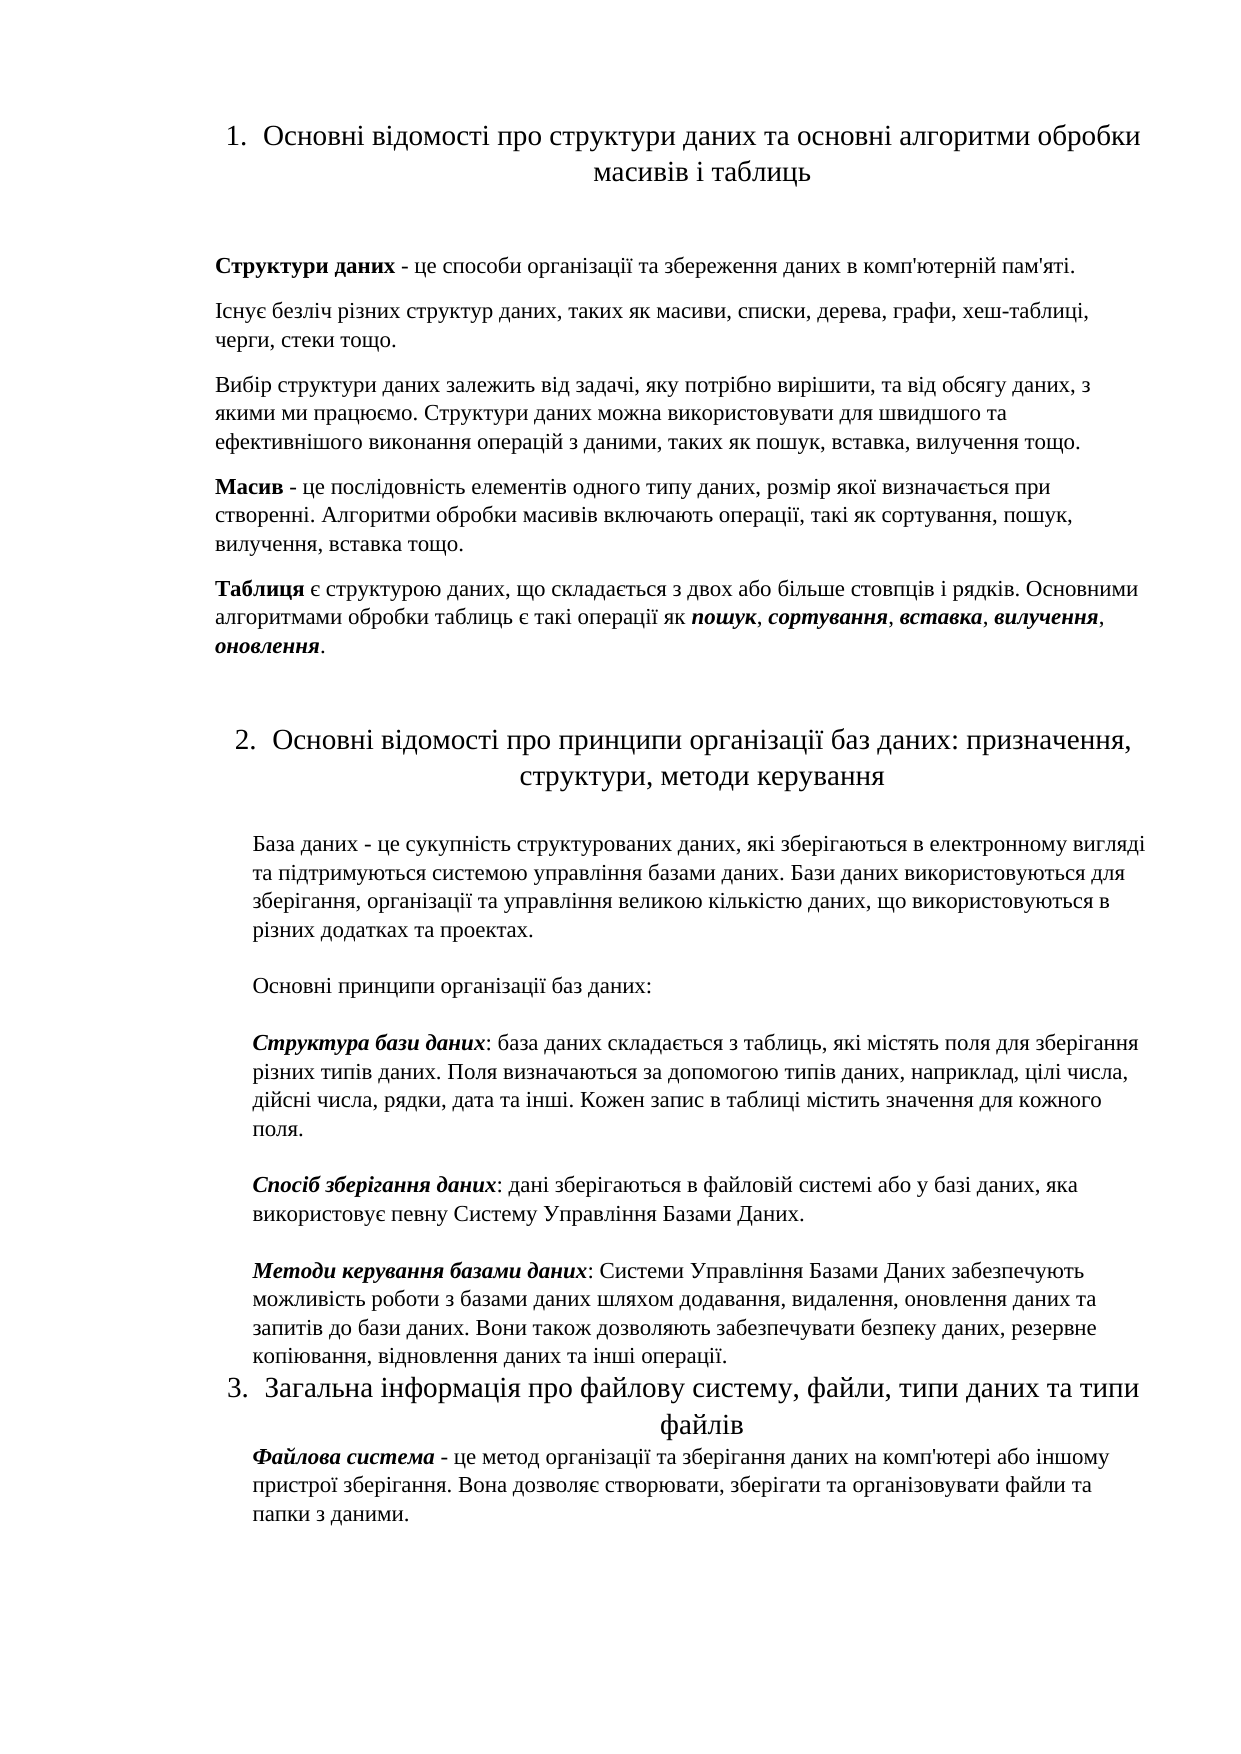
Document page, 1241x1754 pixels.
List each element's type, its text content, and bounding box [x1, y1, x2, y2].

list Загальна інформація про файлову систему, файли, типи даних та типи файлів [215, 1371, 1152, 1440]
text Масив - це послідовність елементів одного типу даних, розмір якої визначається при створенні. Алгоритми обробки масивів включають операції, такі як сортування, пошук, вилучення, вставка тощо. [215, 473, 1152, 556]
text Вибір структури даних залежить від задачі, яку потрібно вирішити, та від обсягу даних, з якими ми працюємо. Структури даних можна використовувати для швидшого та ефективнішого виконання операцій з даними, таких як пошук, вставка, вилучення тощо. [215, 371, 1152, 454]
list Основні принципи організації баз даних: [252, 972, 1152, 999]
list Структура бази даних: база даних складається з таблиць, які містять поля для зберігання різних типів даних. Поля визначаються за допомогою типів даних, наприклад, цілі числа, дійсні числа, рядки, дата та інші. Кожен запис в таблиці містить значення для кожного поля. [252, 1029, 1152, 1141]
list База даних - це сукупність структурованих даних, які зберігаються в електронному вигляді та підтримуються системою управління базами даних. Бази даних використовуються для зберігання, організації та управління великою кількістю даних, що використовуються в різних додатках та проектах. [252, 830, 1152, 942]
list Спосіб зберігання даних: дані зберігаються в файловій системі або у базі даних, яка використовує певну Систему Управління Базами Даних. [252, 1172, 1152, 1226]
list Методи керування базами даних: Системи Управління Базами Даних забезпечують можливість роботи з базами даних шляхом додавання, видалення, оновлення даних та запитів до бази даних. Вони також дозволяють забезпечувати безпеку даних, резервне копіювання, відновлення даних та інші операції. [252, 1257, 1152, 1368]
list Основні відомості про принципи організації баз даних: призначення, структури, методи керування [215, 722, 1152, 792]
text Таблиця є структурою даних, що складається з двох або більше стовпців і рядків. Основними алгоритмами обробки таблиць є такі операції як пошук, сортування, вставка, вилучення, оновлення. [215, 575, 1152, 658]
list Файлова система - це метод організації та зберігання даних на комп'ютері або іншому пристрої зберігання. Вона дозволяє створювати, зберігати та організовувати файли та папки з даними. [252, 1443, 1152, 1526]
text Структури даних - це способи організації та збереження даних в комп'ютерній пам'яті. [215, 252, 1152, 278]
text Існує безліч різних структур даних, таких як масиви, списки, дерева, графи, хеш-таблиці, черги, стеки тощо. [215, 297, 1152, 352]
list Основні відомості про структури даних та основні алгоритми обробки масивів і таблиць [215, 118, 1152, 188]
